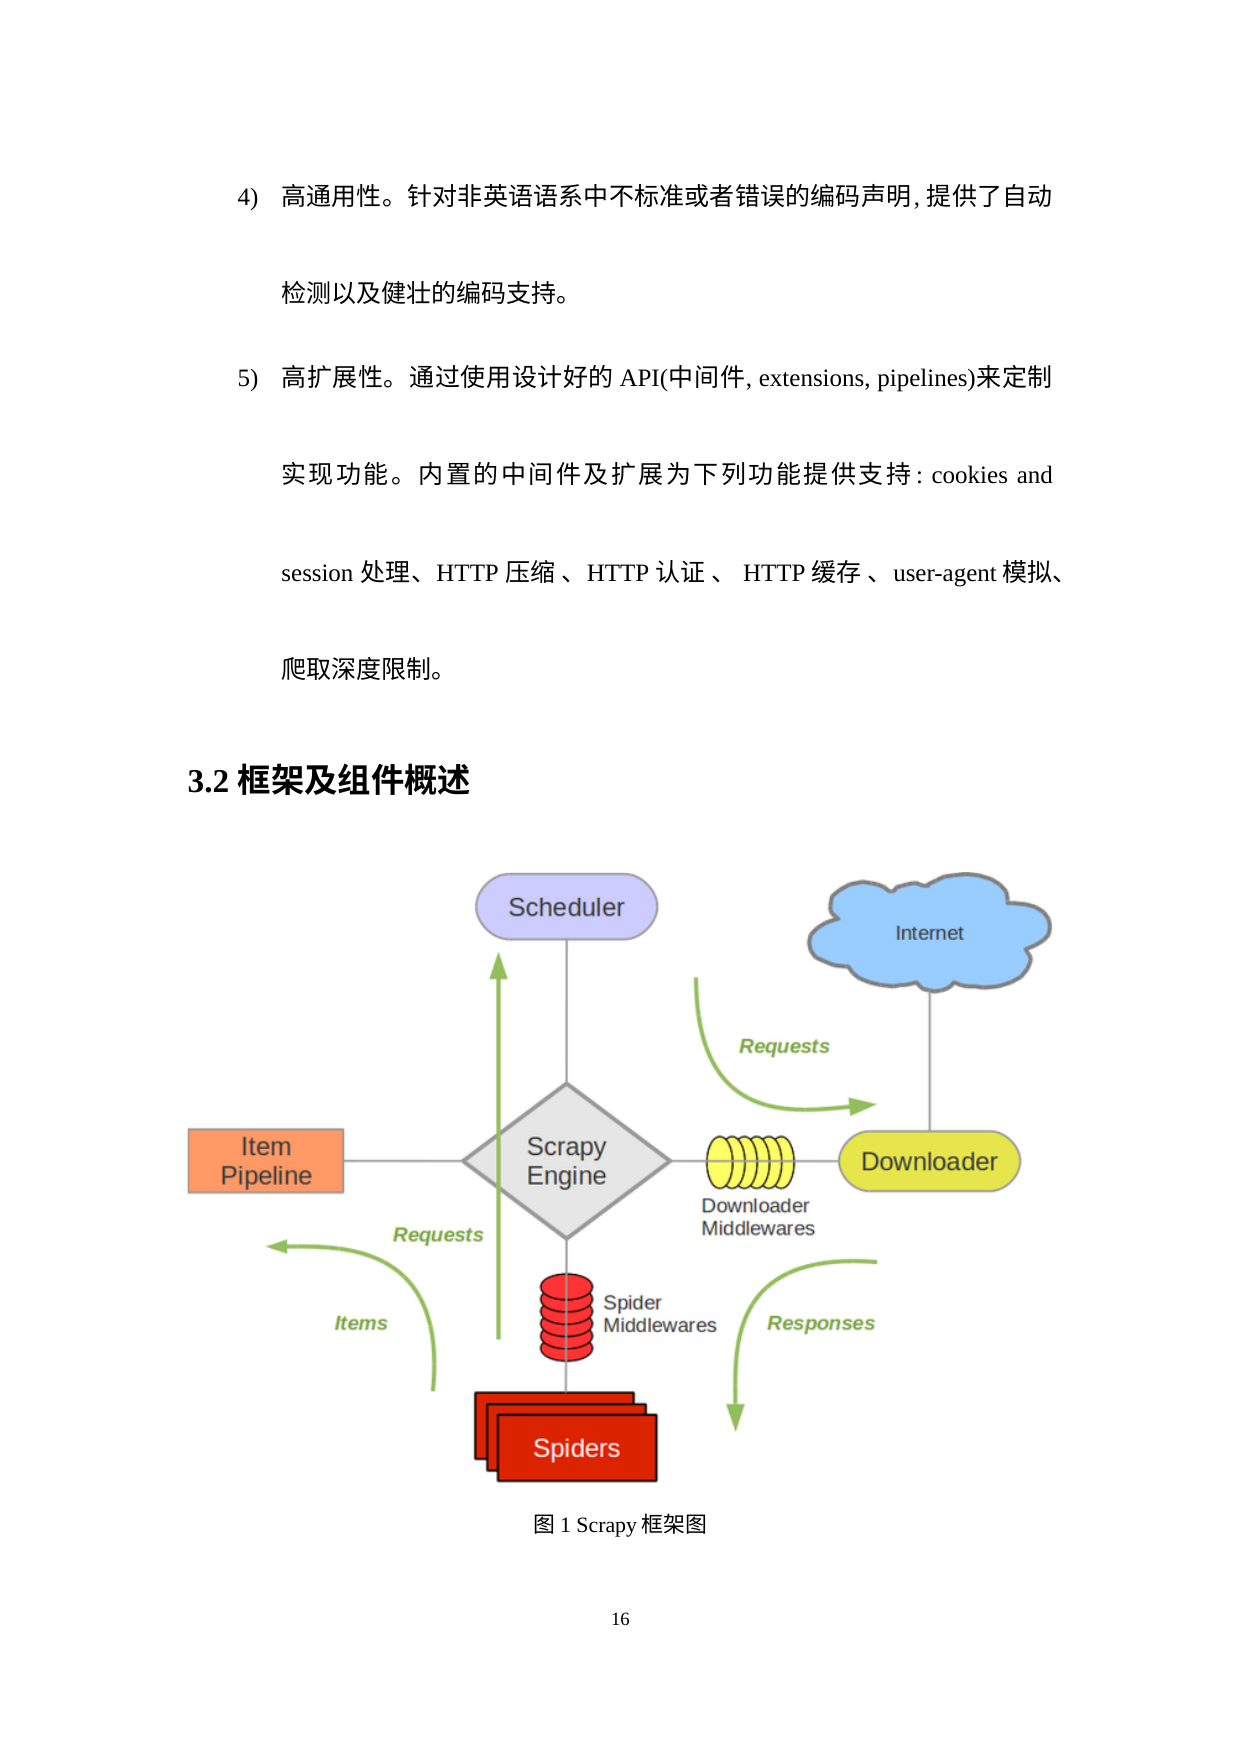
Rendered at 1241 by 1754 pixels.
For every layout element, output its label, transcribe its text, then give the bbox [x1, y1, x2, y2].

picture [187, 872, 1053, 1483]
text 图1 Scrapy框架图 [187, 1483, 1053, 1539]
list 高通用性。针对非英语语系中不标准或者错误的编码声明, 提供了自动检测以及健壮的编码支持。 [237, 162, 1053, 324]
subtitle 3.2 框架及组件概述 [187, 745, 1053, 810]
list 高扩展性。通过使用设计好的API(中间件, extensions, pipelines)来定制实现功能。内置的中间件及扩展为下列功能提供支持: cookies and session 处理、HTTP 压缩 、HTTP 认证 、 HTTP 缓存 、user-agent模拟、爬取深度限制。 [237, 343, 1053, 700]
